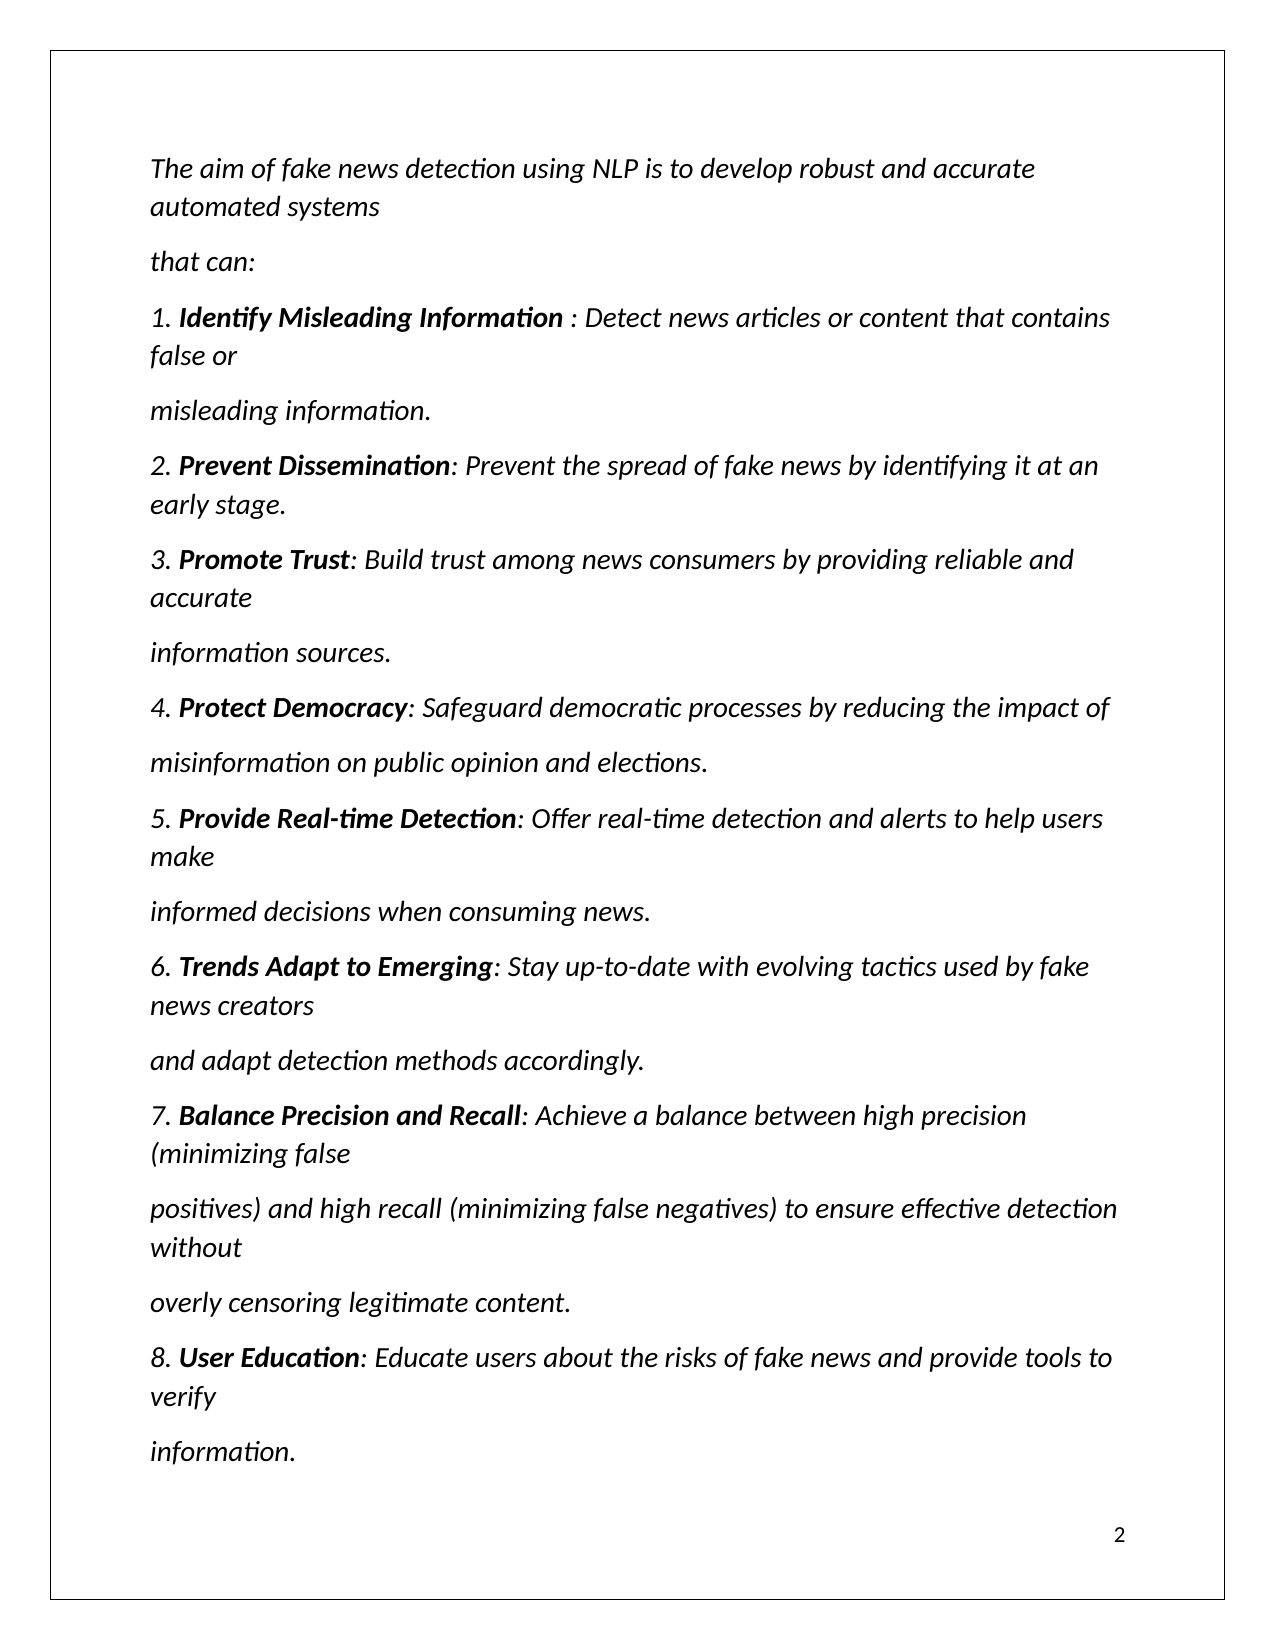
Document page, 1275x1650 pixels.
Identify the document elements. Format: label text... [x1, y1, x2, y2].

text and adapt detection methods accordingly. [150, 1042, 1125, 1077]
text 6. Trends Adapt to Emerging: Stay up-to-date with evolving tactics used by fake news creators [150, 948, 1125, 1022]
text 7. Balance Precision and Recall: Achieve a balance between high precision (minimizing false [150, 1097, 1125, 1171]
text overly censoring legitimate content. [150, 1284, 1125, 1320]
text that can: [150, 243, 1125, 279]
text 8. User Education: Educate users about the risks of fake news and provide tools to verify [150, 1339, 1125, 1413]
text 3. Promote Trust: Build trust among news consumers by providing reliable and accurate [150, 541, 1125, 615]
text 1. Identify Misleading Information : Detect news articles or content that contains false or [150, 299, 1125, 373]
text information sources. [150, 634, 1125, 670]
text positives) and high recall (minimizing false negatives) to ensure effective detection without [150, 1191, 1125, 1264]
text misleading information. [150, 392, 1125, 428]
text 2. Prevent Dissemination: Prevent the spread of fake news by identifying it at an early stage. [150, 447, 1125, 521]
text 5. Provide Real-time Detection: Offer real-time detection and alerts to help users make [150, 800, 1125, 874]
text information. [150, 1433, 1125, 1468]
text informed decisions when consuming news. [150, 893, 1125, 929]
text 4. Protect Democracy: Safeguard democratic processes by reducing the impact of [150, 689, 1125, 725]
text The aim of fake news detection using NLP is to develop robust and accurate automated systems [150, 150, 1125, 224]
text misinformation on public opinion and elections. [150, 744, 1125, 780]
